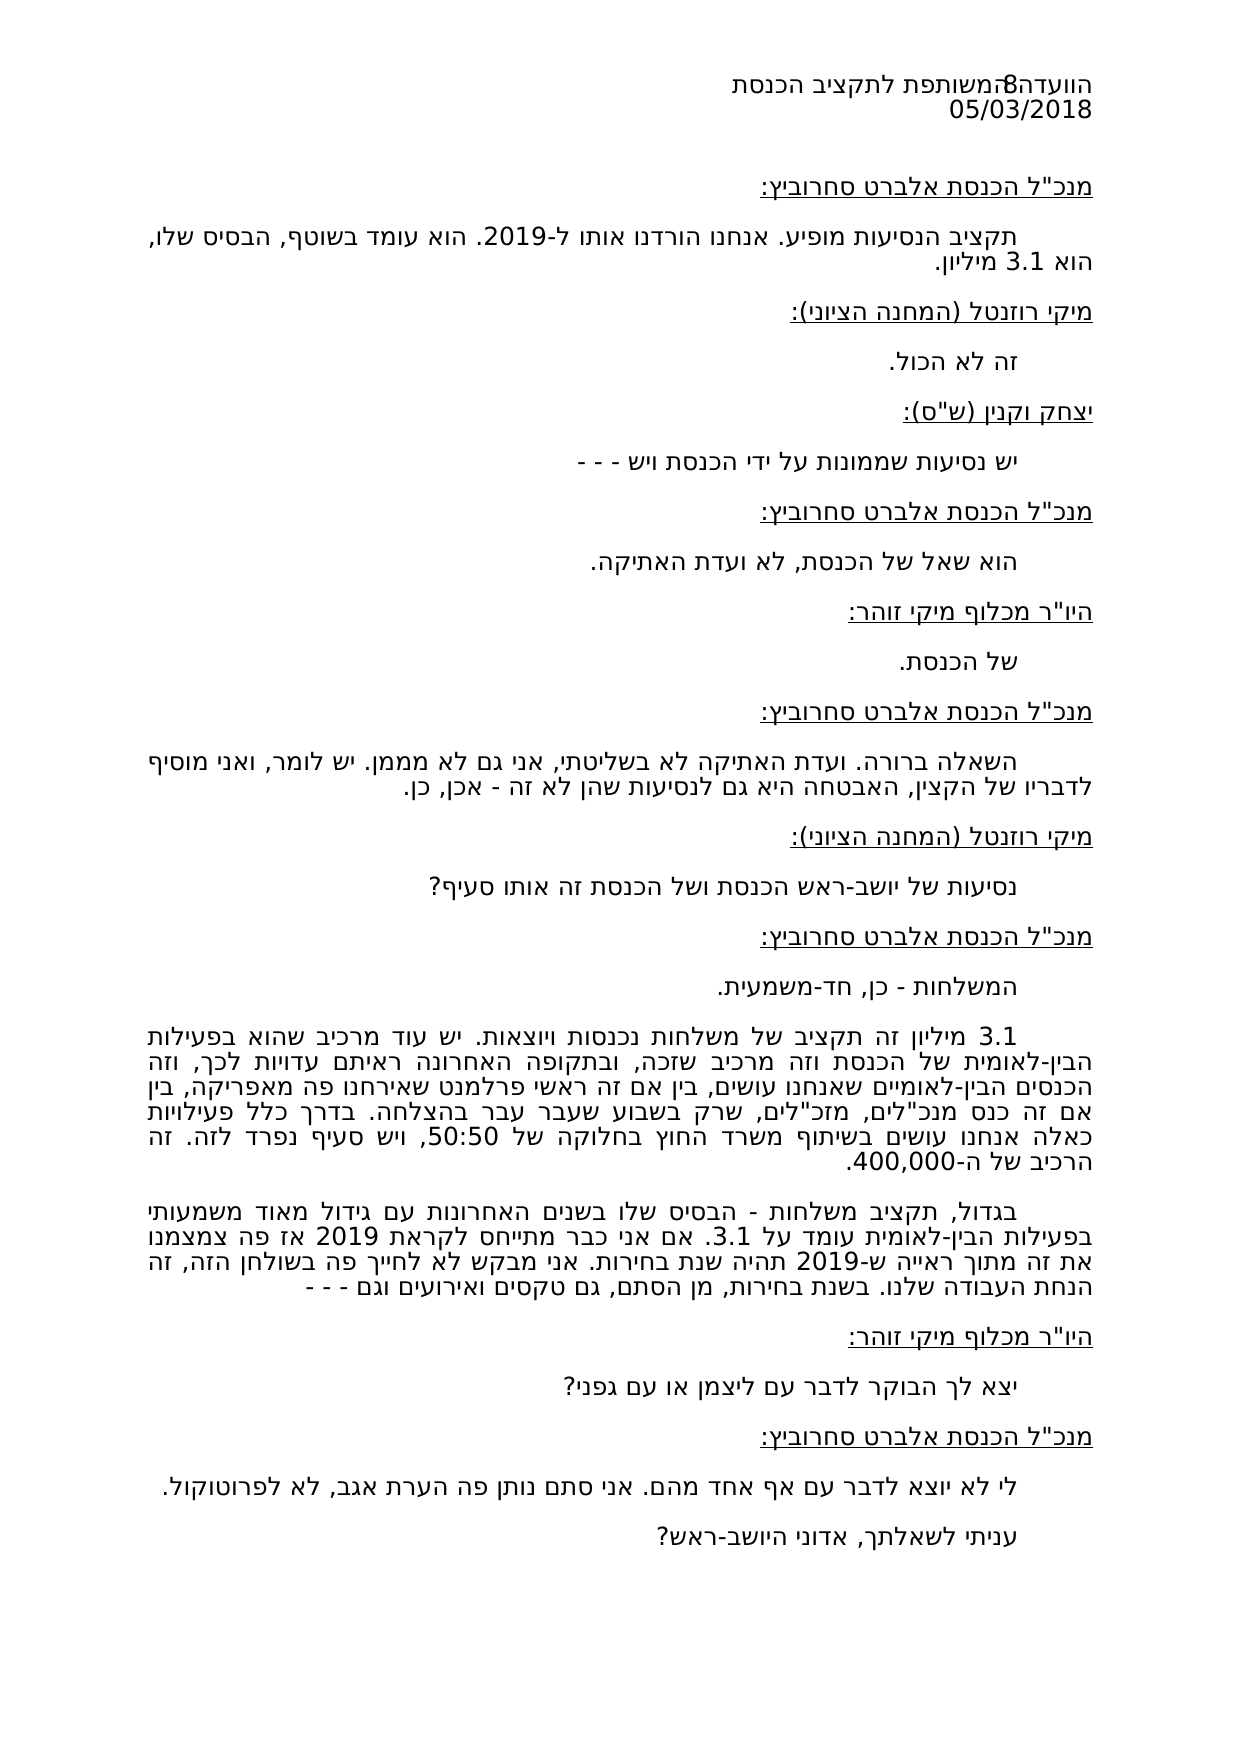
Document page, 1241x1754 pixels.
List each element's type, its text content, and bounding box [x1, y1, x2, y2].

text נסיעות של יושב-ראש הכנסת ושל הכנסת זה אותו סעיף? [147, 875, 1093, 900]
text יש נסיעות שממונות על ידי הכנסת ויש - - - [147, 450, 1093, 475]
text המשלחות - כן, חד-משמעית. [147, 975, 1093, 1000]
text של הכנסת. [147, 650, 1093, 675]
text מיקי רוזנטל (המחנה הציוני): [147, 825, 1093, 850]
text מנכ"ל הכנסת אלברט סחרוביץ: [147, 925, 1093, 950]
text השאלה ברורה. ועדת האתיקה לא בשליטתי, אני גם לא מממן. יש לומר, ואני מוסיף לדבריו של הקצין, האבטחה היא גם לנסיעות שהן לא זה - אכן, כן. [147, 750, 1093, 800]
text מנכ"ל הכנסת אלברט סחרוביץ: [147, 175, 1093, 200]
text מנכ"ל הכנסת אלברט סחרוביץ: [147, 500, 1093, 525]
text מיקי רוזנטל (המחנה הציוני): [147, 300, 1093, 325]
text 3.1 מיליון זה תקציב של משלחות נכנסות ויוצאות. יש עוד מרכיב שהוא בפעילות הבין-לאומית של הכנסת וזה מרכיב שזכה, ובתקופה האחרונה ראיתם עדויות לכך, וזה הכנסים הבין-לאומיים שאנחנו עושים, בין אם זה ראשי פרלמנט שאירחנו פה מאפריקה, בין אם זה כנס מנכ"לים, מזכ"לים, שרק בשבוע שעבר עבר בהצלחה. בדרך כלל פעילויות כאלה אנחנו עושים בשיתוף משרד החוץ בחלוקה של 50:50, ויש סעיף נפרד לזה. זה הרכיב של ה-400,000. [147, 1025, 1093, 1175]
text לי לא יוצא לדבר עם אף אחד מהם. אני סתם נותן פה הערת אגב, לא לפרוטוקול. [147, 1475, 1093, 1500]
text בגדול, תקציב משלחות - הבסיס שלו בשנים האחרונות עם גידול מאוד משמעותי בפעילות הבין-לאומית עומד על 3.1. אם אני כבר מתייחס לקראת 2019 אז פה צמצמנו את זה מתוך ראייה ש-2019 תהיה שנת בחירות. אני מבקש לא לחייך פה בשולחן הזה, זה הנחת העבודה שלנו. בשנת בחירות, מן הסתם, גם טקסים ואירועים וגם - - - [147, 1200, 1093, 1300]
text הוא שאל של הכנסת, לא ועדת האתיקה. [147, 550, 1093, 575]
text יצא לך הבוקר לדבר עם ליצמן או עם גפני? [147, 1375, 1093, 1400]
text יצחק וקנין (ש"ס): [147, 400, 1093, 425]
text תקציב הנסיעות מופיע. אנחנו הורדנו אותו ל-2019. הוא עומד בשוטף, הבסיס שלו, הוא 3.1 מיליון. [147, 225, 1093, 275]
text זה לא הכול. [147, 350, 1093, 375]
text עניתי לשאלתך, אדוני היושב-ראש? [147, 1525, 1093, 1550]
text היו"ר מכלוף מיקי זוהר: [147, 600, 1093, 625]
text היו"ר מכלוף מיקי זוהר: [147, 1325, 1093, 1350]
text מנכ"ל הכנסת אלברט סחרוביץ: [147, 1425, 1093, 1450]
text מנכ"ל הכנסת אלברט סחרוביץ: [147, 700, 1093, 725]
